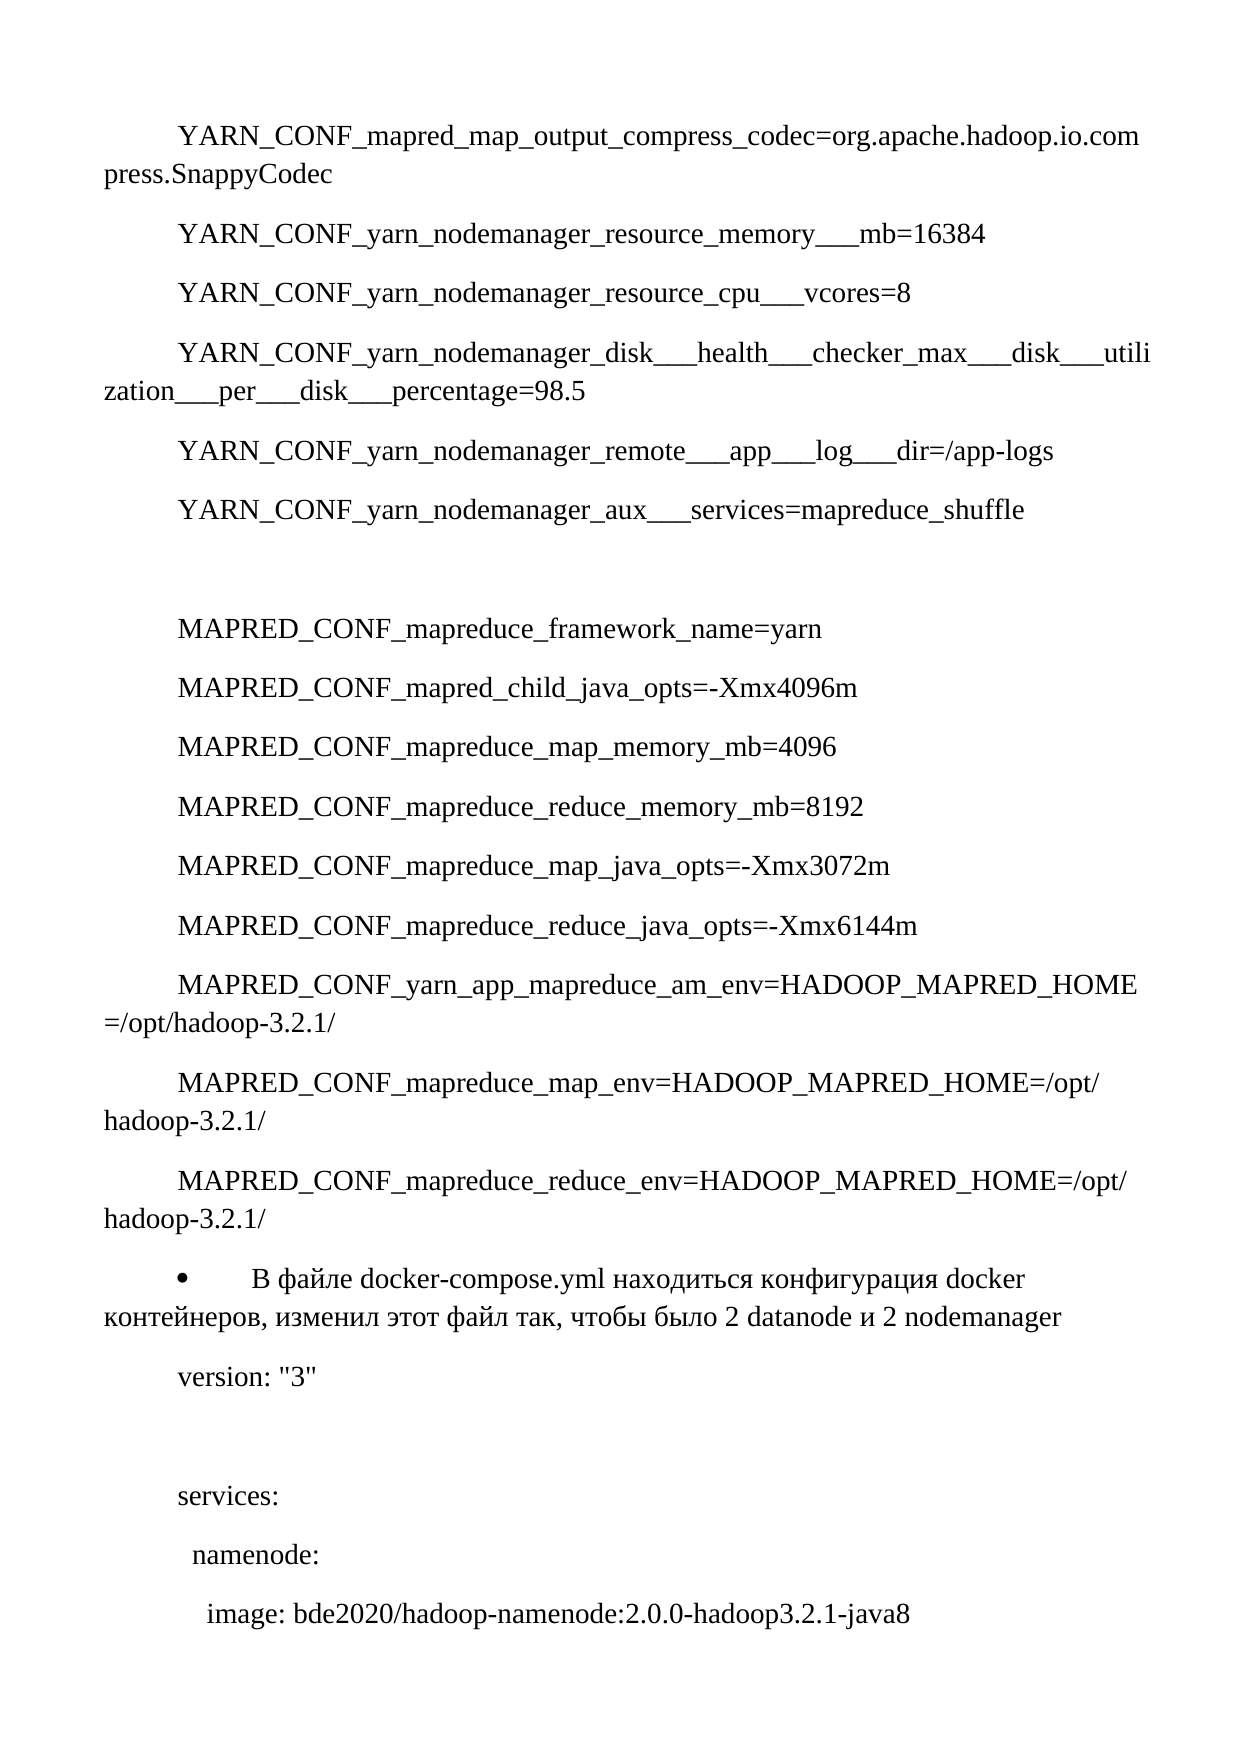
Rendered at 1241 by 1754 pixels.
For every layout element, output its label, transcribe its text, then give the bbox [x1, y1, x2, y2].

text MAPRED_CONF_mapreduce_map_java_opts=-Xmx3072m [103, 848, 1152, 882]
text MAPRED_CONF_mapreduce_reduce_env=HADOOP_MAPRED_HOME=/opt/hadoop-3.2.1/ [103, 1163, 1152, 1235]
text version: "3" [103, 1359, 1152, 1392]
text image: bde2020/hadoop-namenode:2.0.0-hadoop3.2.1-java8 [103, 1596, 1152, 1630]
text YARN_CONF_yarn_nodemanager_resource_memory___mb=16384 [103, 216, 1152, 249]
list В файле docker-compose.yml находиться конфигурация docker контейнеров, изменил этот файл так, чтобы было 2 datanode и 2 nodemanager [103, 1261, 1152, 1333]
text MAPRED_CONF_mapreduce_map_memory_mb=4096 [103, 729, 1152, 763]
text MAPRED_CONF_yarn_app_mapreduce_am_env=HADOOP_MAPRED_HOME=/opt/hadoop-3.2.1/ [103, 967, 1152, 1039]
text YARN_CONF_yarn_nodemanager_aux___services=mapreduce_shuffle [103, 492, 1152, 526]
text MAPRED_CONF_mapreduce_framework_name=yarn [103, 611, 1152, 644]
text services: [103, 1478, 1152, 1511]
text MAPRED_CONF_mapred_child_java_opts=-Xmx4096m [103, 670, 1152, 704]
text YARN_CONF_yarn_nodemanager_resource_cpu___vcores=8 [103, 275, 1152, 309]
text MAPRED_CONF_mapreduce_reduce_memory_mb=8192 [103, 789, 1152, 822]
text namenode: [103, 1537, 1152, 1571]
text MAPRED_CONF_mapreduce_reduce_java_opts=-Xmx6144m [103, 908, 1152, 941]
text YARN_CONF_yarn_nodemanager_disk___health___checker_max___disk___utilization___per___disk___percentage=98.5 [103, 335, 1152, 407]
text MAPRED_CONF_mapreduce_map_env=HADOOP_MAPRED_HOME=/opt/hadoop-3.2.1/ [103, 1065, 1152, 1137]
text YARN_CONF_mapred_map_output_compress_codec=org.apache.hadoop.io.compress.SnappyCodec [103, 118, 1152, 190]
text YARN_CONF_yarn_nodemanager_remote___app___log___dir=/app-logs [103, 433, 1152, 466]
